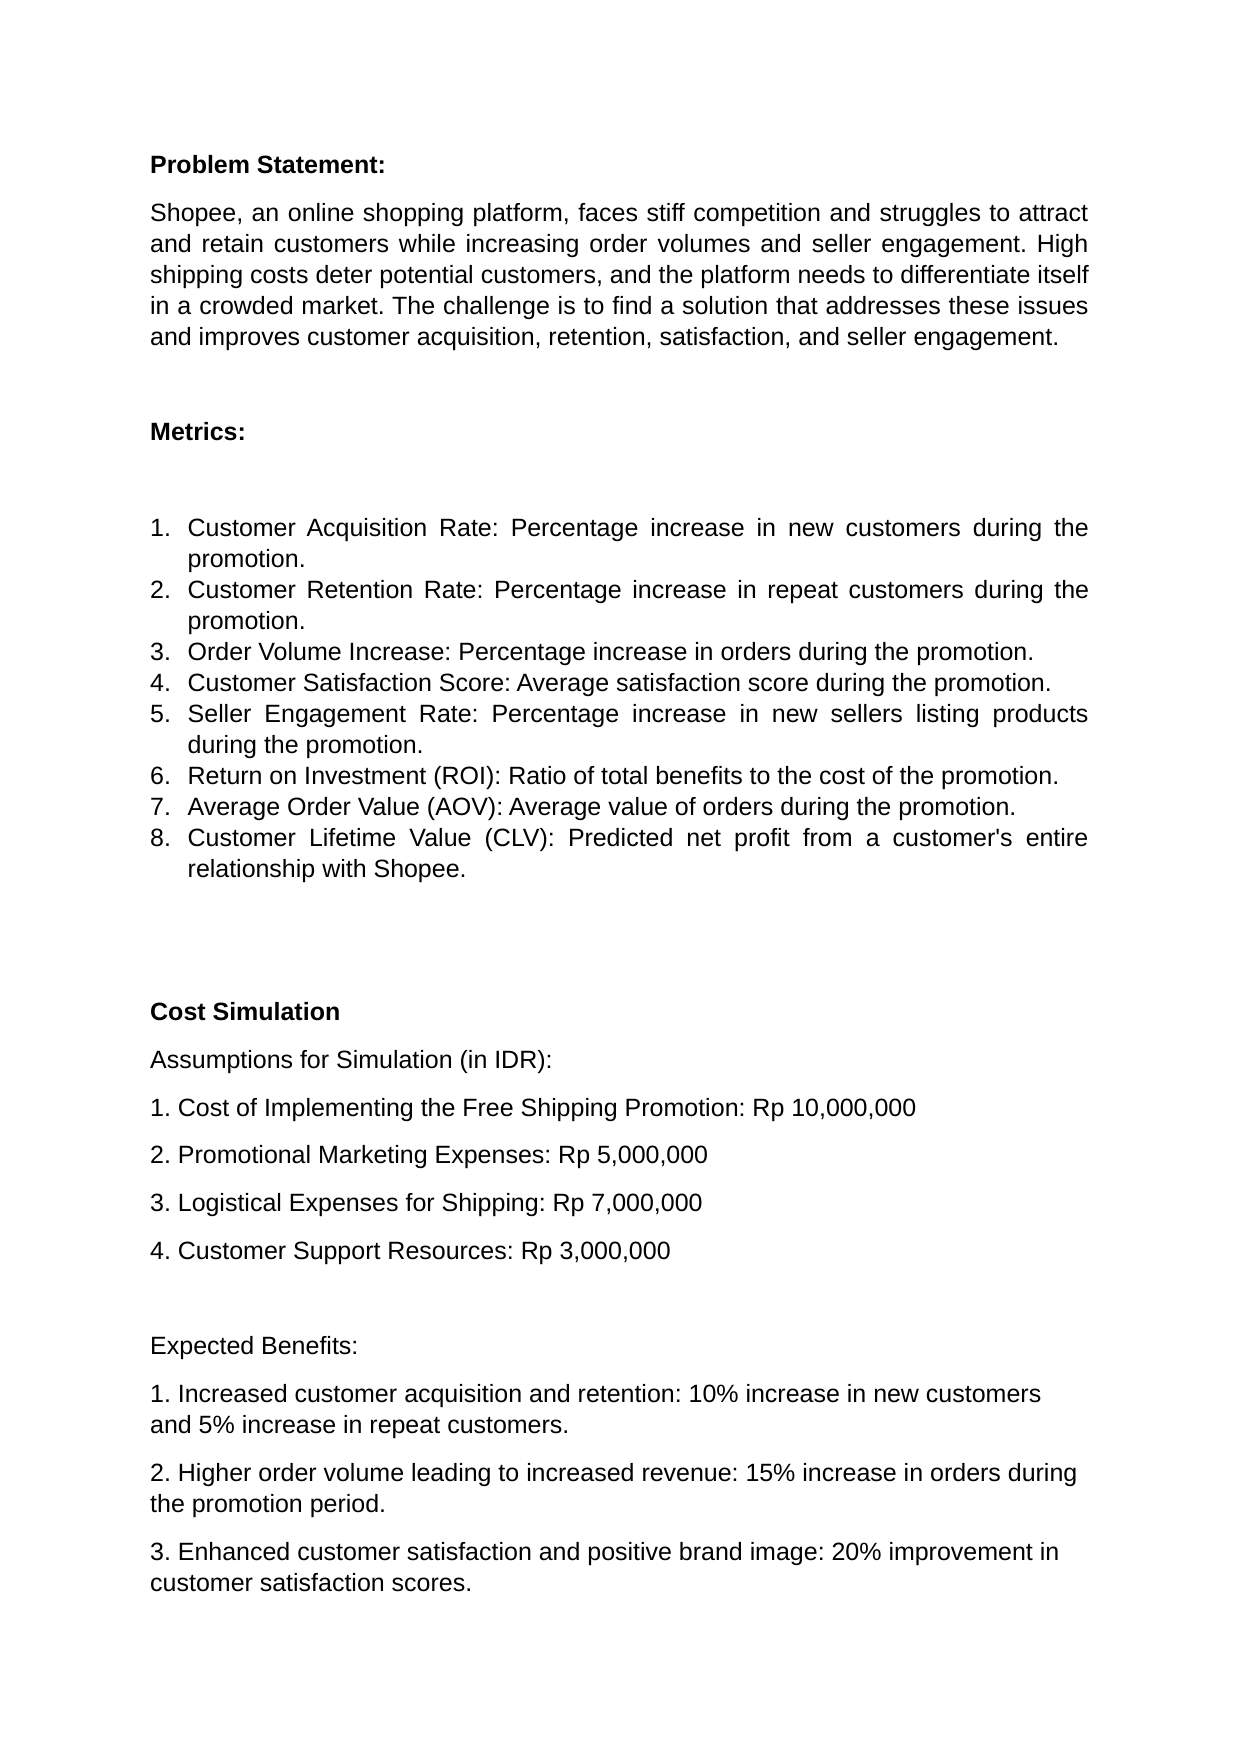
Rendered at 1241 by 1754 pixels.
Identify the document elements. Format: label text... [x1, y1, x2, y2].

list Order Volume Increase: Percentage increase in orders during the promotion. [150, 637, 1090, 666]
text Cost Simulation [150, 997, 1090, 1026]
text 2. Promotional Marketing Expenses: Rp 5,000,000 [150, 1140, 1090, 1169]
list Return on Investment (ROI): Ratio of total benefits to the cost of the promotion. [150, 761, 1090, 790]
list Seller Engagement Rate: Percentage increase in new sellers listing products during the promotion. [150, 699, 1090, 759]
text Shopee, an online shopping platform, faces stiff competition and struggles to attract and retain customers while increasing order volumes and seller engagement. High shipping costs deter potential customers, and the platform needs to differentiate itself in a crowded market. The challenge is to find a solution that addresses these issues and improves customer acquisition, retention, satisfaction, and seller engagement. [150, 198, 1090, 351]
text 2. Higher order volume leading to increased revenue: 15% increase in orders during the promotion period. [150, 1458, 1090, 1517]
list Average Order Value (AOV): Average value of orders during the promotion. [150, 792, 1090, 821]
text Expected Benefits: [150, 1331, 1090, 1360]
text Problem Statement: [150, 150, 1090, 179]
text Assumptions for Simulation (in IDR): [150, 1045, 1090, 1074]
text 1. Increased customer acquisition and retention: 10% increase in new customers and 5% increase in repeat customers. [150, 1379, 1090, 1439]
list Customer Retention Rate: Percentage increase in repeat customers during the promotion. [150, 575, 1090, 634]
text 3. Enhanced customer satisfaction and positive brand image: 20% improvement in customer satisfaction scores. [150, 1536, 1090, 1596]
list Customer Satisfaction Score: Average satisfaction score during the promotion. [150, 668, 1090, 697]
text 1. Cost of Implementing the Free Shipping Promotion: Rp 10,000,000 [150, 1093, 1090, 1121]
list Customer Acquisition Rate: Percentage increase in new customers during the promotion. [150, 513, 1090, 572]
list Customer Lifetime Value (CLV): Predicted net profit from a customer's entire relationship with Shopee. [150, 823, 1090, 883]
text 3. Logistical Expenses for Shipping: Rp 7,000,000 [150, 1188, 1090, 1217]
text 4. Customer Support Resources: Rp 3,000,000 [150, 1236, 1090, 1264]
text Metrics: [150, 417, 1090, 446]
